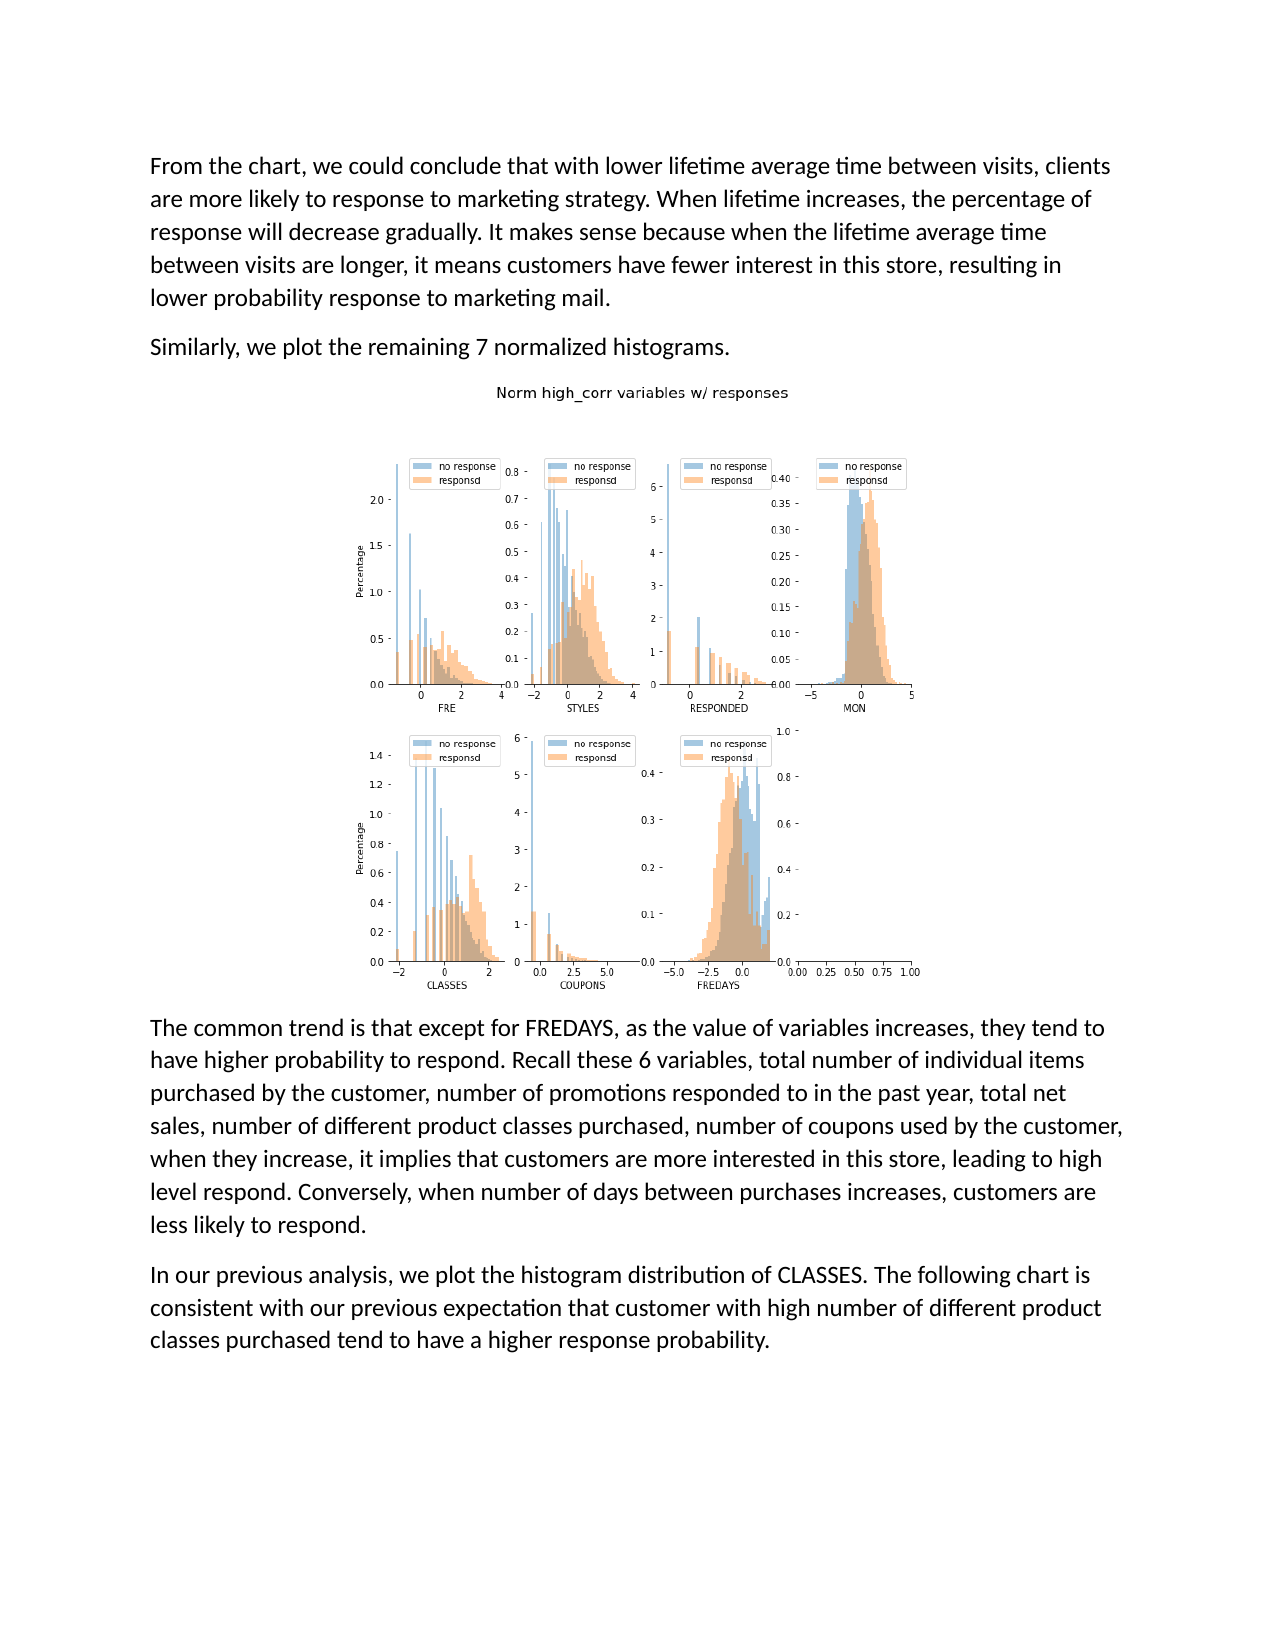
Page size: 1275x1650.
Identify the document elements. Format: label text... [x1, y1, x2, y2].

text In our previous analysis, we plot the histogram distribution of CLASSES. The following chart is consistent with our previous expectation that customer with high number of different product classes purchased tend to have a higher response probability. [150, 1259, 1125, 1355]
picture [349, 380, 927, 996]
text Similarly, we plot the remaining 7 normalized histograms. [150, 331, 1125, 362]
text The common trend is that except for FREDAYS, as the value of variables increases, they tend to have higher probability to respond. Recall these 6 variables, total number of individual items purchased by the customer, number of promotions responded to in the past year, total net sales, number of different product classes purchased, number of coupons used by the customer, when they increase, it implies that customers are more interested in this store, leading to high level respond. Conversely, when number of days between purchases increases, customers are less likely to respond. [150, 1012, 1125, 1240]
text From the chart, we could conclude that with lower lifetime average time between visits, clients are more likely to response to marketing strategy. When lifetime increases, the percentage of response will decrease gradually. It makes sense because when the lifetime average time between visits are longer, it means customers have fewer interest in this store, resulting in lower probability response to marketing mail. [150, 150, 1125, 312]
